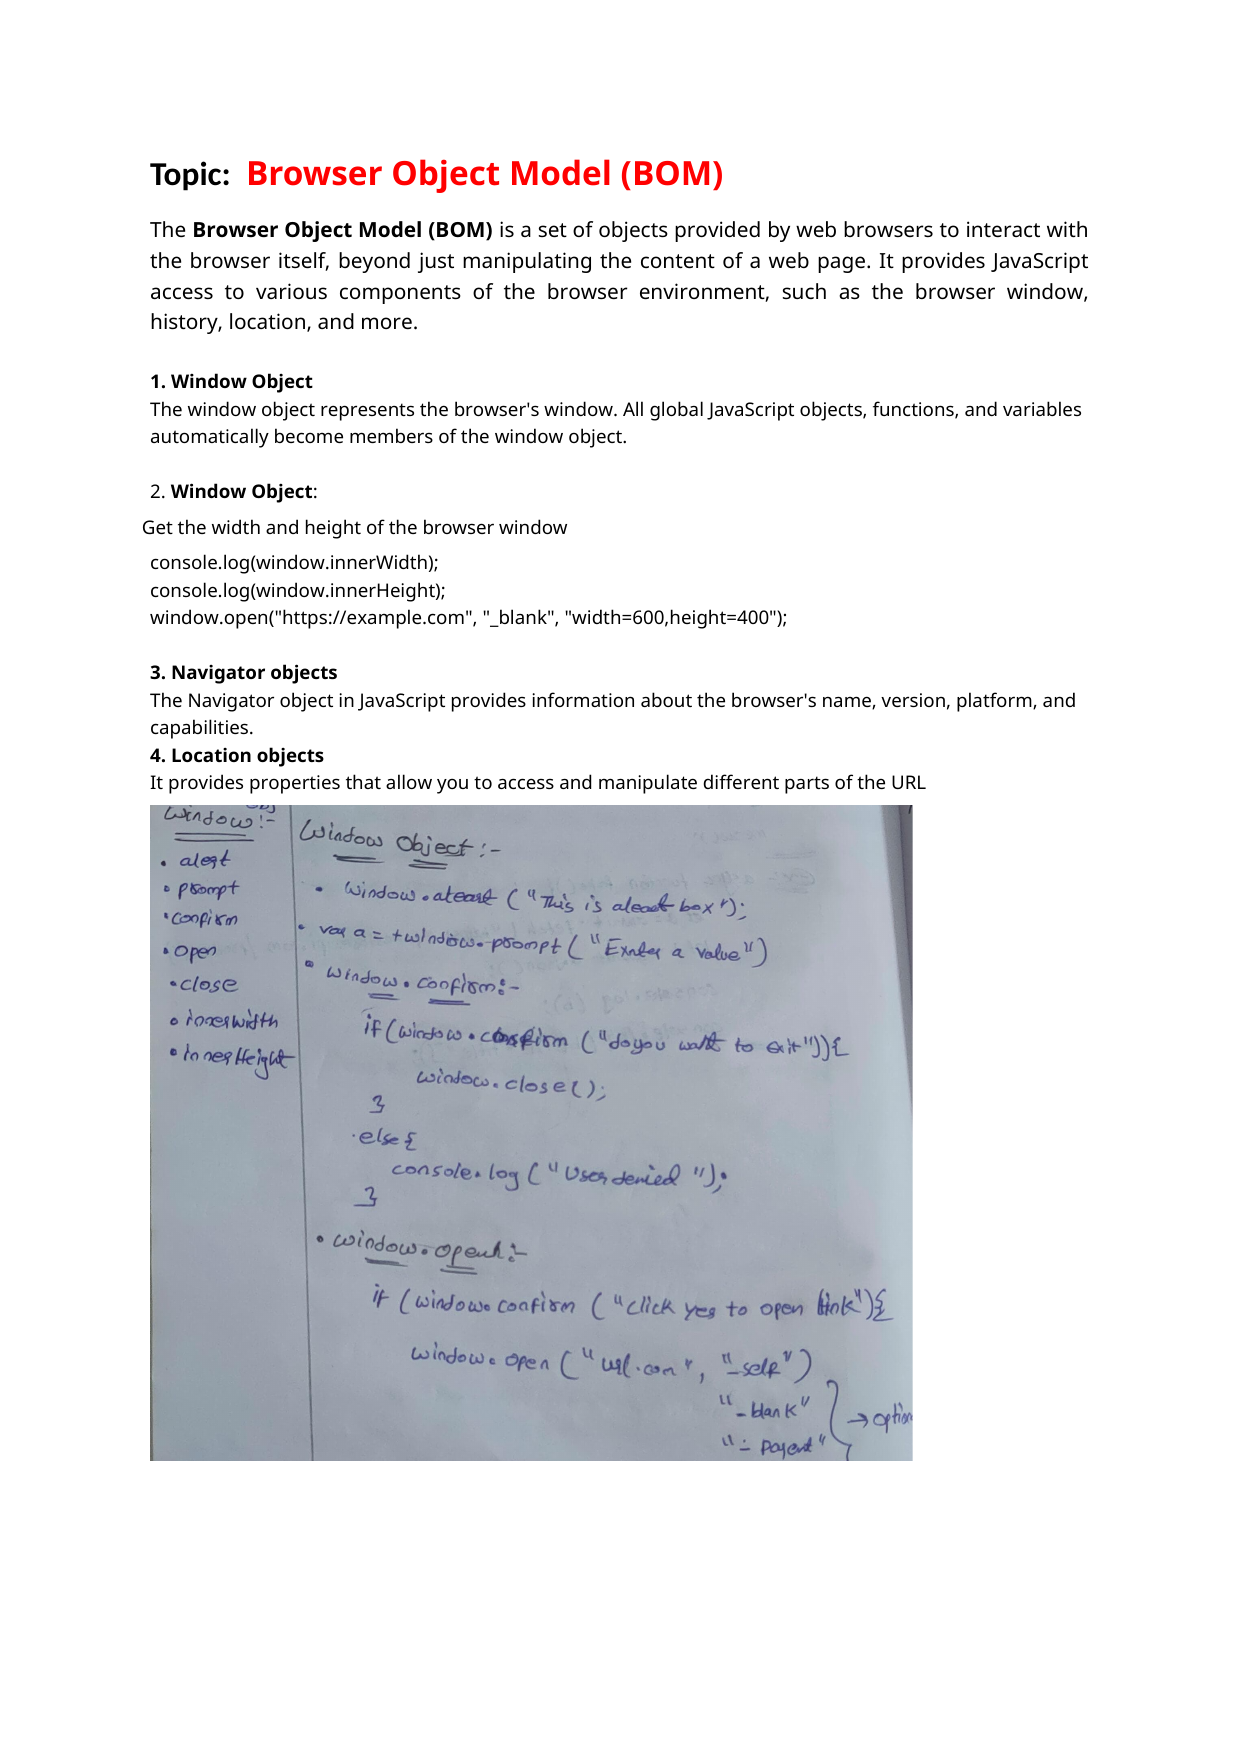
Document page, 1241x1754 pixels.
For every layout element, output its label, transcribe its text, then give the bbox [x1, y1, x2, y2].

picture [150, 805, 913, 1461]
list The window object represents the browser's window. All global JavaScript objects, functions, and variables automatically become members of the window object. [150, 396, 1090, 449]
list The Navigator object in JavaScript provides information about the browser's name, version, platform, and capabilities. [150, 687, 1090, 740]
text Get the width and height of the browser window [112, 514, 1090, 540]
list It provides properties that allow you to access and manipulate different parts of the URL [150, 769, 1090, 795]
list console.log(window.innerHeight); [150, 577, 1090, 603]
list 4. Location objects [150, 742, 1090, 768]
list 2. Window Object: [150, 479, 1090, 504]
list window.open("https://example.com", "_blank", "width=600,height=400"); [150, 604, 1090, 630]
list console.log(window.innerWidth); [150, 549, 1090, 575]
list The Browser Object Model (BOM) is a set of objects provided by web browsers to interact with the browser itself, beyond just manipulating the content of a web page. It provides JavaScript access to various components of the browser environment, such as the browser window, history, location, and more. [150, 216, 1090, 336]
list 3. Navigator objects [150, 659, 1090, 685]
text Topic: Browser Object Model (BOM) [150, 150, 1090, 195]
list 1. Window Object [150, 369, 1090, 394]
